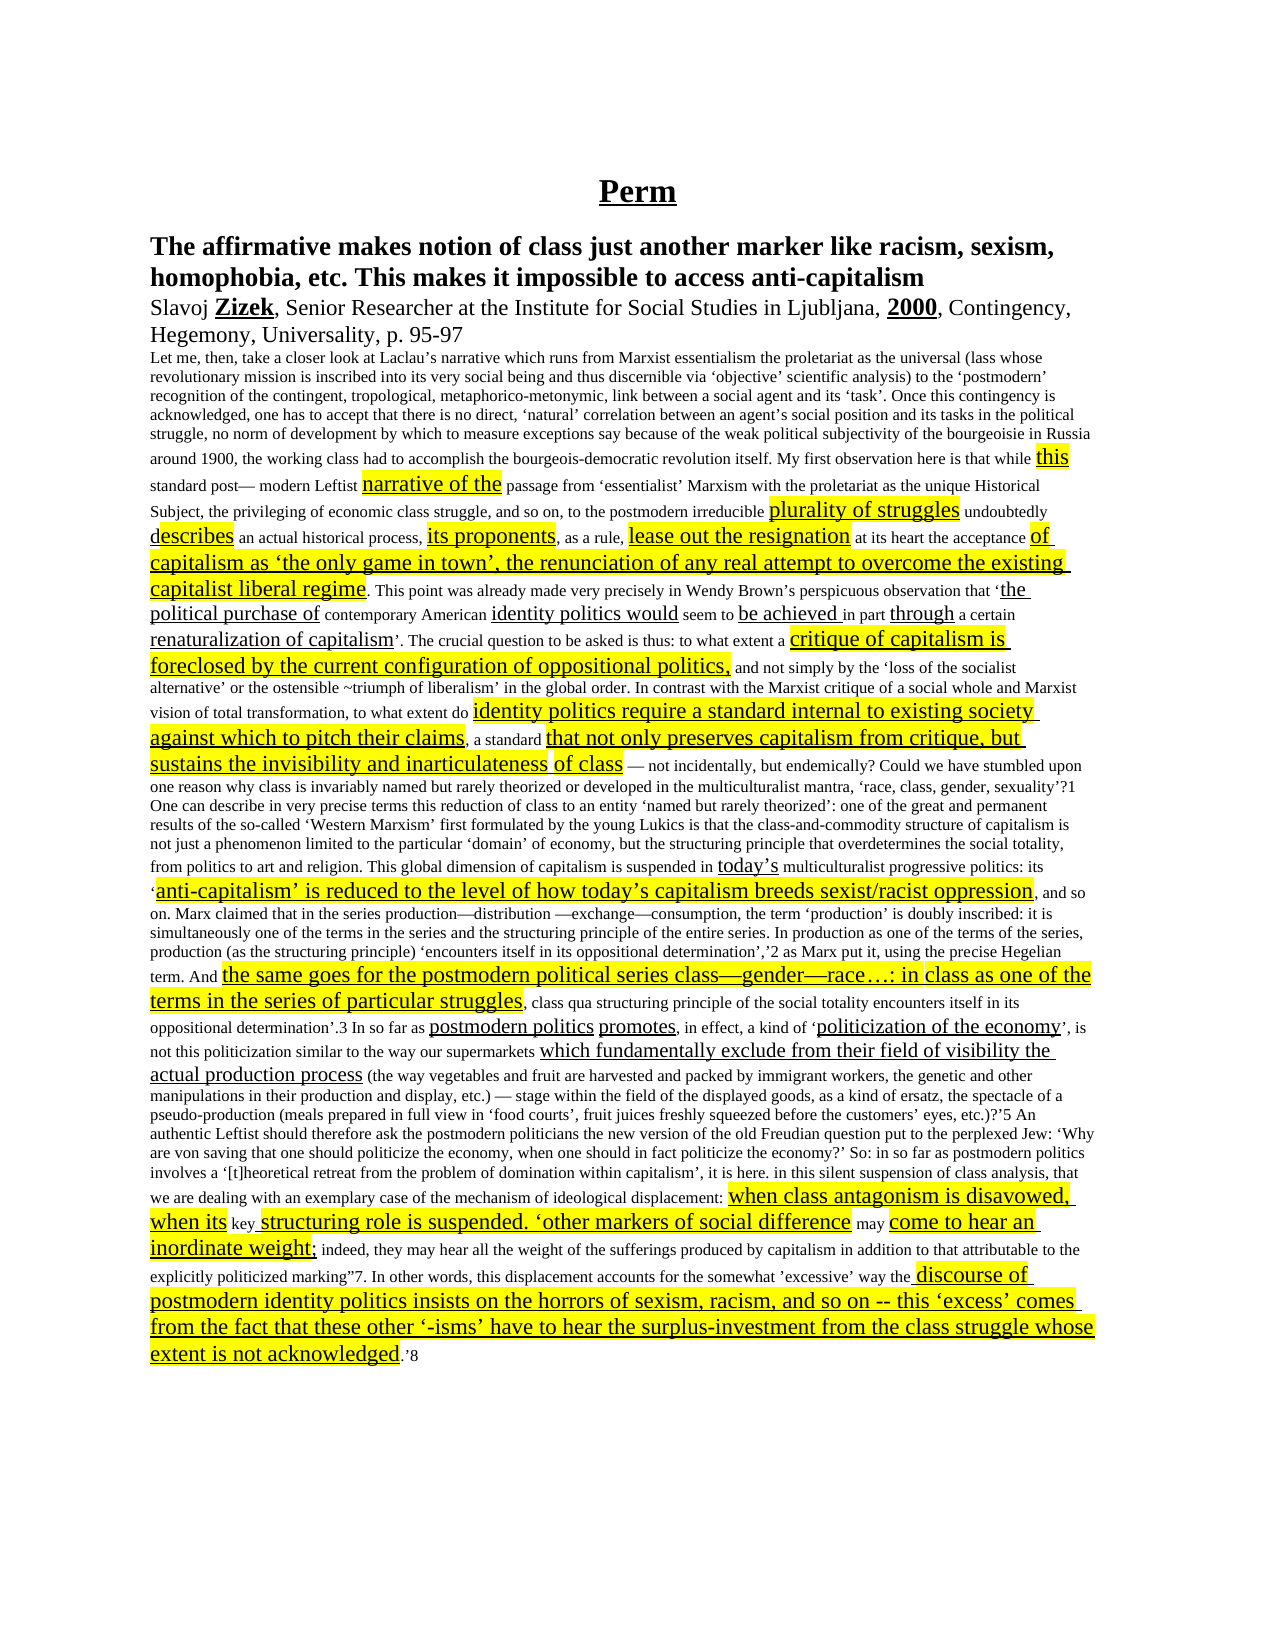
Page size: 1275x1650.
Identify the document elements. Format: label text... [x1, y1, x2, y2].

subtitle The affirmative makes notion of class just another marker like racism, sexism, homophobia, etc. This makes it impossible to access anti-capitalism [150, 230, 1125, 292]
subtitle Perm [150, 171, 1125, 209]
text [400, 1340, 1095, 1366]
text Slavoj Zizek, Senior Researcher at the Institute for Social Studies in Ljubljana, 2000, Contingency, Hegemony, Universality, p. 95-97 [150, 292, 1125, 347]
text Let me, then, take a closer look at Laclau’s narrative which runs from Marxist essentialism the proletariat as the universal (lass whose revolutionary mission is inscribed into its very social being and thus discernible via ‘objective’ scientific analysis) to the ‘postmodern’ recognition of the contingent, tropological, metaphorico-metonymic, link between a social agent and its ‘task’. Once this contingency is acknowledged, one has to accept that there is no direct, ‘natural’ correlation between an agent’s social position and its tasks in the political struggle, no norm of development by which to measure exceptions say because of the weak political subjectivity of the bourgeoisie in Russia around 1900, the working class had to accomplish the bourgeois-democratic revolution itself. My first observation here is that while this standard post— modern Leftist narrative of the passage from ‘essentialist’ Marxism with the proletariat as the unique Historical Subject, the privileging of economic class struggle, and so on, to the postmodern irreducible plurality of struggles undoubtedly describes an actual historical process, its proponents, as a rule, lease out the resignation at its heart the acceptance of capitalism as ‘the only game in town’, the renunciation of any real attempt to overcome the existing capitalist liberal regime. This point was already made very precisely in Wendy Brown’s perspicuous observation that ‘the political purchase of contemporary American identity politics would seem to be achieved in part through a certain renaturalization of capitalism’. The crucial question to be asked is thus: to what extent a critique of capitalism is foreclosed by the current configuration of oppositional politics, and not simply by the ‘loss of the socialist alternative’ or the ostensible ~triumph of liberalism’ in the global order. In contrast with the Marxist critique of a social whole and Marxist vision of total transformation, to what extent do identity politics require a standard internal to existing society against which to pitch their claims, a standard that not only preserves capitalism from critique, but sustains the invisibility and inarticulateness of class — not incidentally, but endemically? Could we have stumbled upon one reason why class is invariably named but rarely theorized or developed in the multiculturalist mantra, ‘race, class, gender, sexuality’?1 One can describe in very precise terms this reduction of class to an entity ‘named but rarely theorized’: one of the great and permanent results of the so-called ‘Western Marxism’ first formulated by the young Lukics is that the class-and-commodity structure of capitalism is not just a phenomenon limited to the particular ‘domain’ of economy, but the structuring principle that overdetermines the social totality, from politics to art and religion. This global dimension of capitalism is suspended in today’s multiculturalist progressive politics: its ‘anti-capitalism’ is reduced to the level of how today’s capitalism breeds sexist/racist oppression, and so on. Marx claimed that in the series production—distribution —exchange—consumption, the term ‘production’ is doubly inscribed: it is simultaneously one of the terms in the series and the structuring principle of the entire series. In production as one of the terms of the series, production (as the structuring principle) ‘encounters itself in its oppositional determination’,’2 as Marx put it, using the precise Hegelian term. And the same goes for the postmodern political series class—gender—race…: in class as one of the terms in the series of particular struggles, class qua structuring principle of the social totality encounters itself in its oppositional determination’.3 In so far as postmodern politics promotes, in effect, a kind of ‘politicization of the economy’, is not this politicization similar to the way our supermarkets which fundamentally exclude from their field of visibility the actual production process (the way vegetables and fruit are harvested and packed by immigrant workers, the genetic and other manipulations in their production and display, etc.) — stage within the field of the displayed goods, as a kind of ersatz, the spectacle of a pseudo-production (meals prepared in full view in ‘food courts’, fruit juices freshly squeezed before the customers’ eyes, etc.)?’5 An authentic Leftist should therefore ask the postmodern politicians the new version of the old Freudian question put to the perplexed Jew: ‘Why are von saving that one should politicize the economy, when one should in fact politicize the economy?’ So: in so far as postmodern politics involves a ‘[t]heoretical retreat from the problem of domination within capitalism’, it is here. in this silent suspension of class analysis, that we are dealing with an exemplary case of the mechanism of ideological displacement: when class antagonism is disavowed, when its key structuring role is suspended. ‘other markers of social difference may come to hear an inordinate weight; indeed, they may hear all the weight of the sufferings produced by capitalism in addition to that attributable to the explicitly politicized marking”7. In other words, this displacement accounts for the somewhat ’excessive’ way the discourse of postmodern identity politics insists on the horrors of sexism, racism, and so on -- this ‘excess’ comes from the fact that these other ‘-isms’ have to hear the surplus-investment from the class struggle whose extent is not acknowledged.’8 [150, 347, 1095, 1314]
